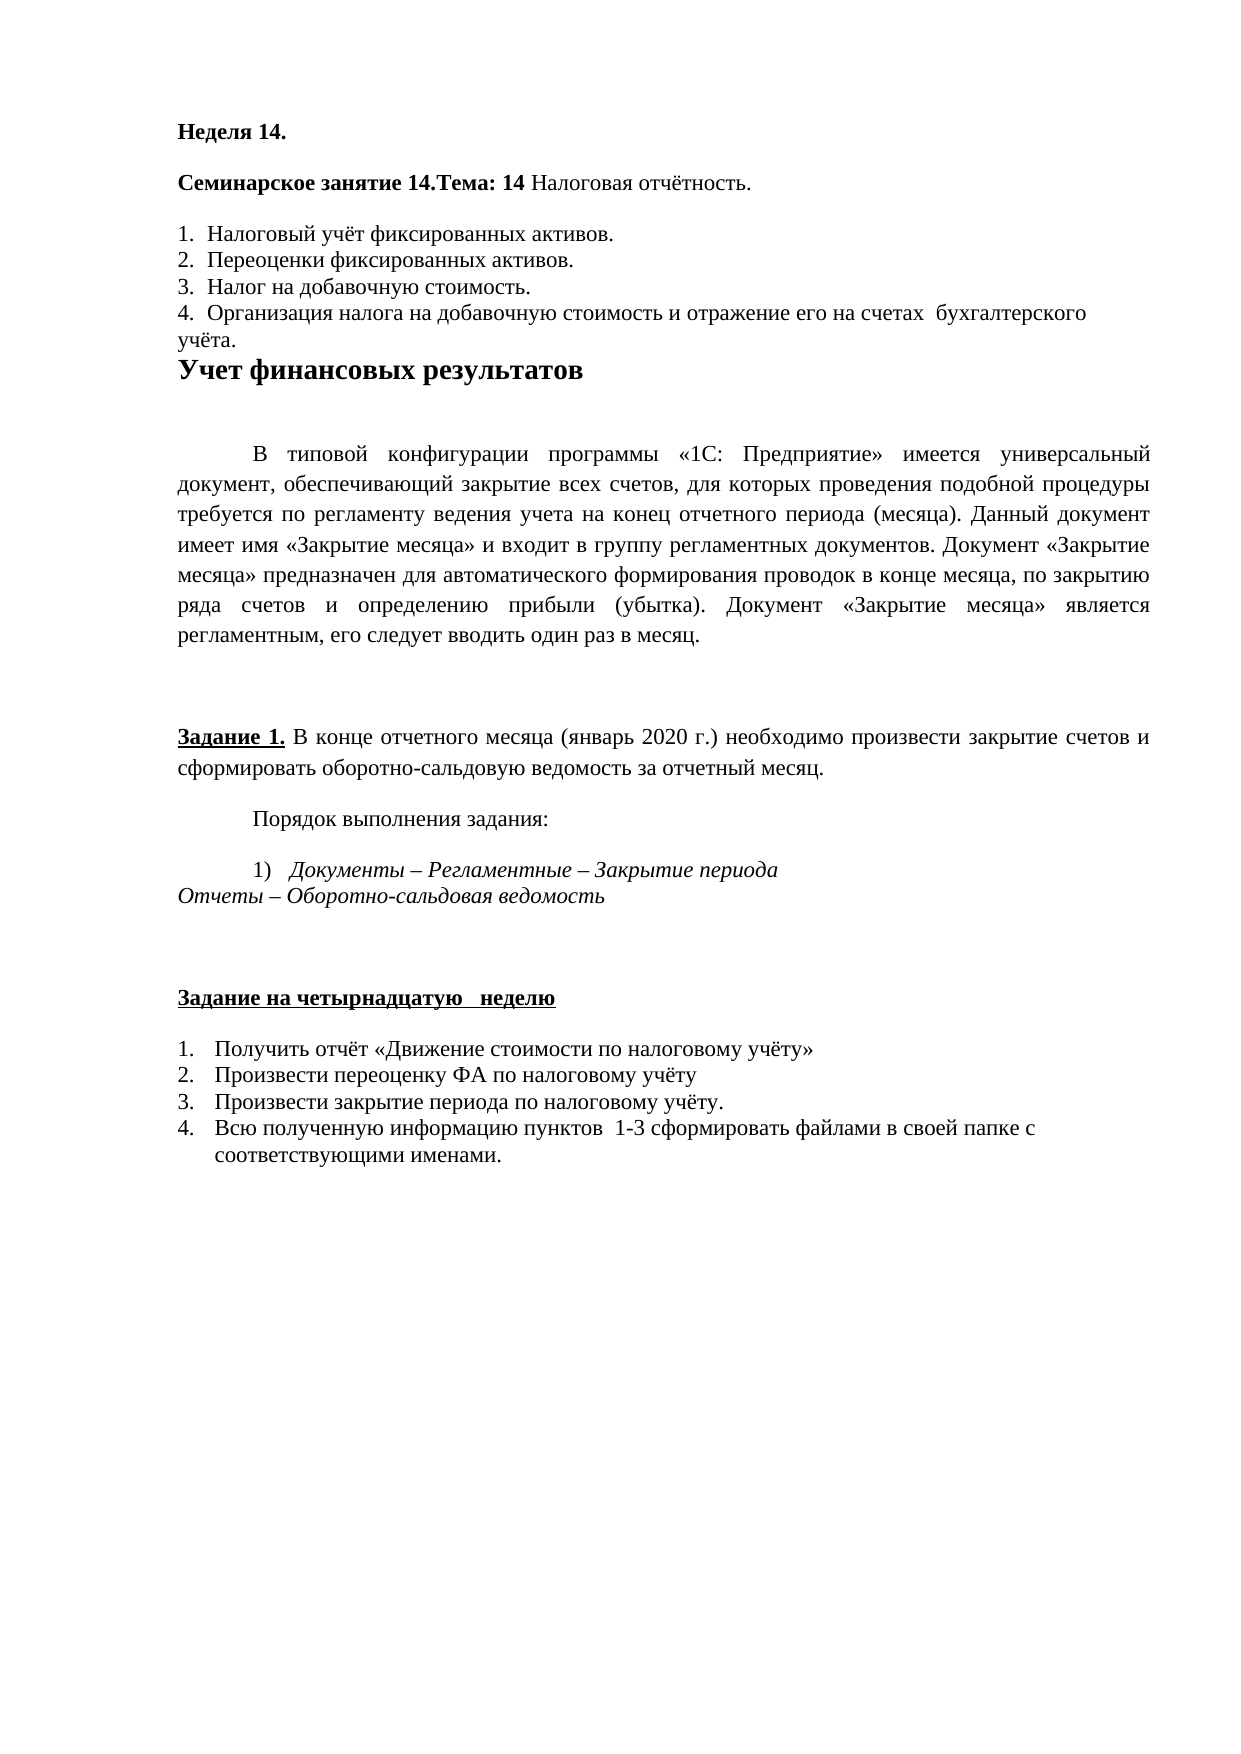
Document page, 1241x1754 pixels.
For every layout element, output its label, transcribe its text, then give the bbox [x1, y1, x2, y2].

text Учет финансовых результатов [177, 352, 1152, 386]
text Задание на четырнадцатую неделю [177, 984, 1152, 1011]
text В типовой конфигурации программы «1С: Предприятие» имеется универсальный документ, обеспечивающий закрытие всех счетов, для которых проведения подобной процедуры требуется по регламенту ведения учета на конец отчетного периода (месяца). Данный документ имеет имя «Закрытие месяца» и входит в группу регламентных документов. Документ «Закрытие месяца» предназначен для автоматического формирования проводок в конце месяца, по закрытию ряда счетов и определению прибыли (убытка). Документ «Закрытие месяца» является регламентным, его следует вводить один раз в месяц. [177, 440, 1152, 648]
list Всю полученную информацию пунктов 1-3 сформировать файлами в своей папке с соответствующими именами. [177, 1114, 1152, 1167]
text Задание 1. В конце отчетного месяца (январь 2020 г.) необходимо произвести закрытие счетов и сформировать оборотно-сальдовую ведомость за отчетный месяц. [177, 723, 1152, 780]
list Налоговый учёт фиксированных активов. [177, 220, 1152, 247]
list Документы – Регламентные – Закрытие периода [177, 856, 1152, 882]
text Отчеты – Оборотно-сальдовая ведомость [177, 882, 1152, 908]
list Получить отчёт «Движение стоимости по налоговому учёту» [177, 1035, 1152, 1062]
list Налог на добавочную стоимость. [177, 273, 1152, 299]
list Организация налога на добавочную стоимость и отражение его на счетах бухгалтерского учёта. [177, 299, 1152, 352]
text Семинарское занятие 14.Тема: 14 Налоговая отчётность. [177, 169, 1152, 196]
list Произвести переоценку ФА по налоговому учёту [177, 1062, 1152, 1088]
text Неделя 14. [177, 118, 1152, 144]
list Переоценки фиксированных активов. [177, 247, 1152, 273]
text Порядок выполнения задания: [177, 805, 1152, 831]
list Произвести закрытие периода по налоговому учёту. [177, 1088, 1152, 1114]
